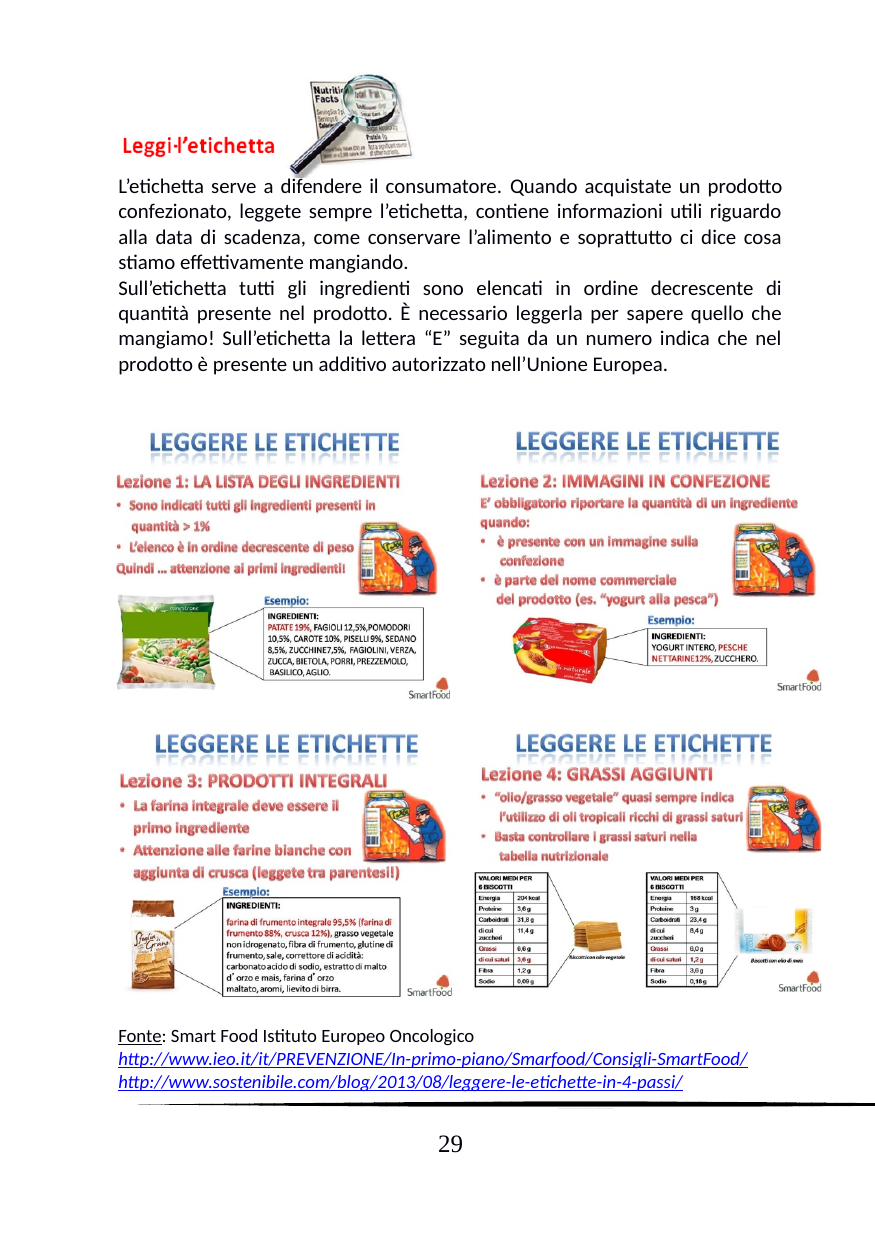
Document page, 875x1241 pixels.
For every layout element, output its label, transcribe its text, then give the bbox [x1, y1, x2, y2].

text Fonte: Smart Food Istituto Europeo Oncologico [118, 1025, 783, 1048]
picture [467, 717, 822, 992]
picture [100, 717, 454, 997]
picture [136, 1100, 875, 1109]
picture [120, 71, 415, 178]
text Sull’etichetta tutti gli ingredienti sono elencati in ordine decrescente di quantità presente nel prodotto. È necessario leggerla per sapere quello che mangiamo! Sull’etichetta la lettera “E” seguita da un numero indica che nel prodotto è presente un additivo autorizzato nell’Unione Europea. [118, 275, 783, 376]
text http://www.sostenibile.com/blog/2013/08/leggere-le-etichette-in-4-passi/ [118, 1071, 783, 1093]
picture [90, 415, 450, 699]
text http://www.ieo.it/it/PREVENZIONE/In-primo-piano/Smarfood/Consigli-SmartFood/ [118, 1048, 783, 1071]
picture [467, 414, 822, 691]
text L’etichetta serve a difendere il consumatore. Quando acquistate un prodotto confezionato, leggete sempre l’etichetta, contiene informazioni utili riguardo alla data di scadenza, come conservare l’alimento e soprattutto ci dice cosa stiamo effettivamente mangiando. [118, 173, 783, 275]
